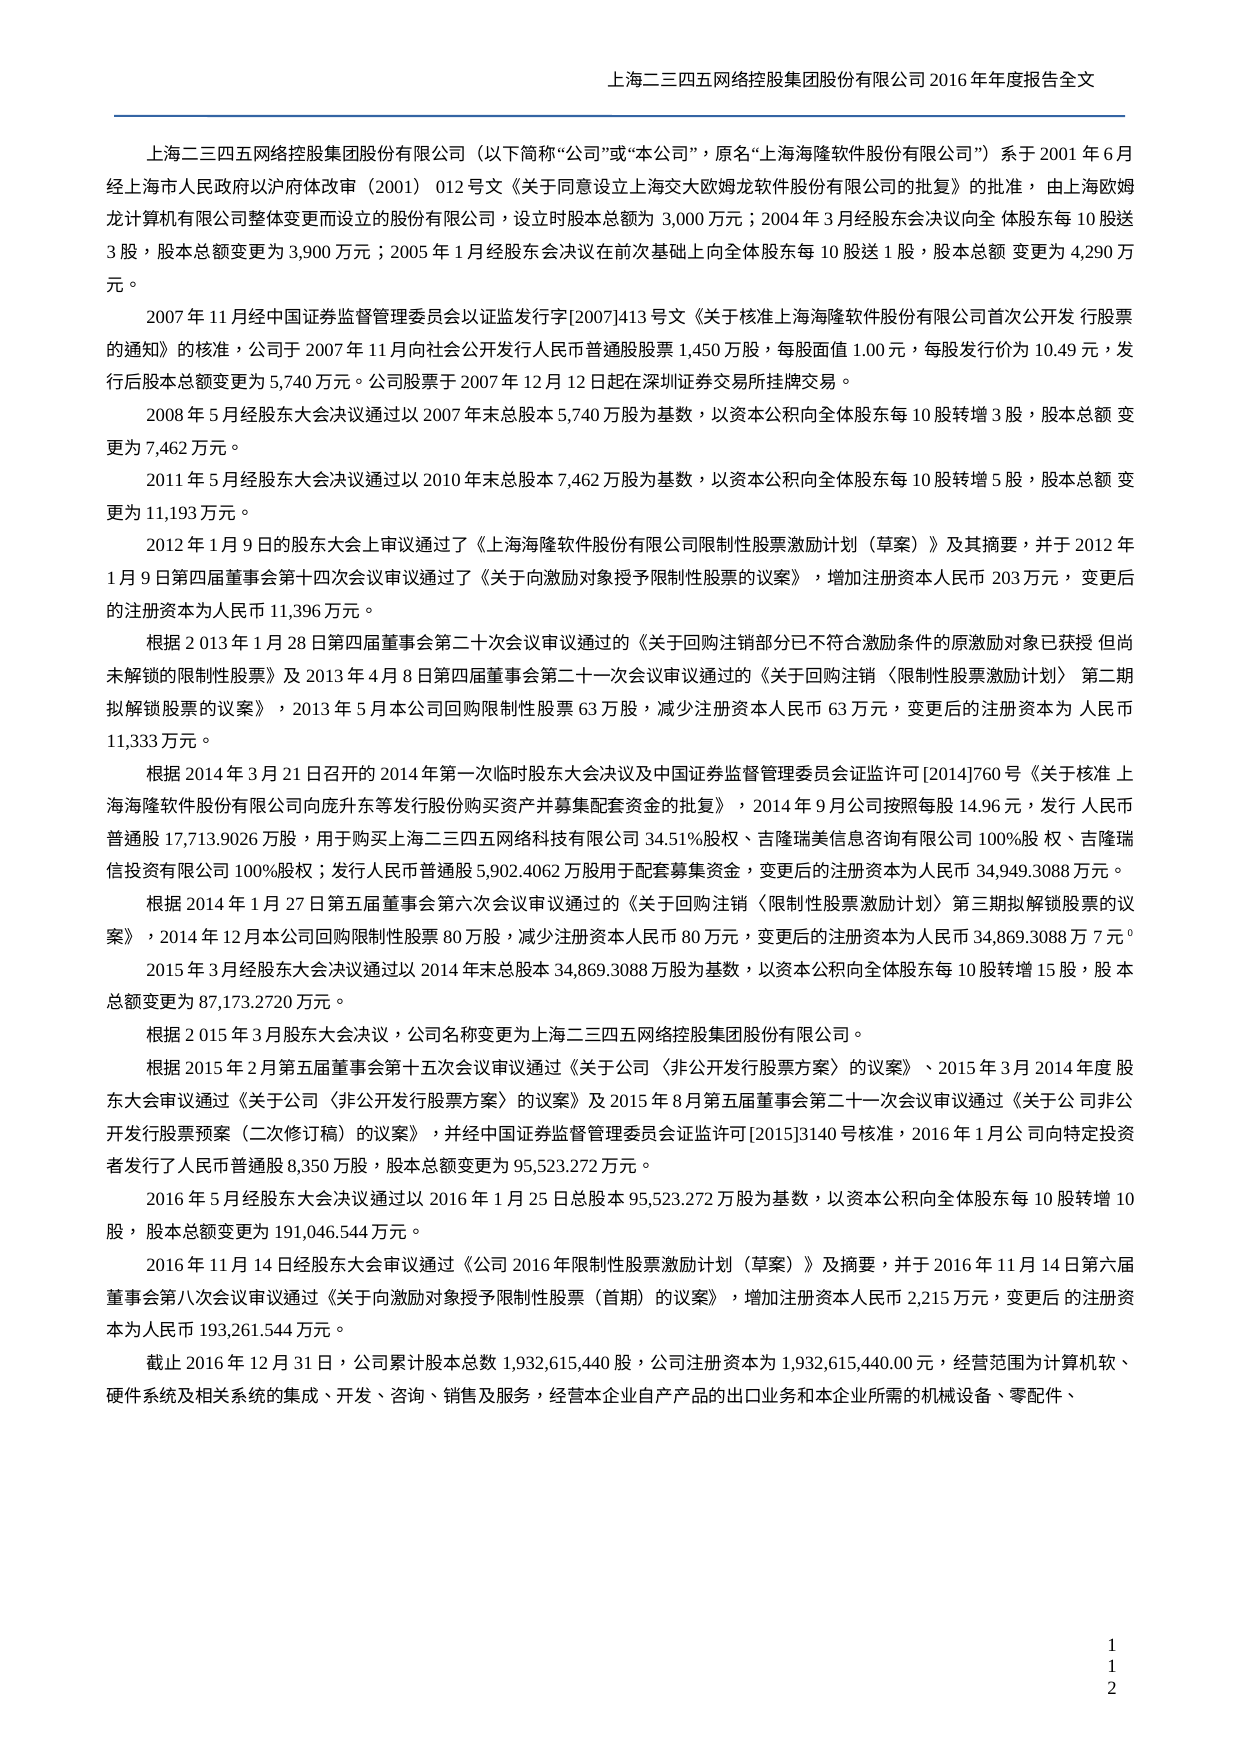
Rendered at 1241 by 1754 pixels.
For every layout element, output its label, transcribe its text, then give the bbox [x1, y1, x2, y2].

text 2012年1月9日的股东大会上审议通过了《上海海隆软件股份有限公司限制性股票激励计划（草案）》及其摘要，并于2012 年1月9日第四届董事会第十四次会议审议通过了《关于向激励对象授予限制性股票的议案》，增加注册资本人民币203万元， 变更后的注册资本为人民币11,396万元。 [106, 526, 1135, 624]
text 上海二三四五网络控股集团股份有限公司（以下简称“公司”或“本公司”，原名“上海海隆软件股份有限公司”）系于2001 年6月经上海市人民政府以沪府体改审（2001） 012号文《关于同意设立上海交大欧姆龙软件股份有限公司的批复》的批准， 由上海欧姆龙计算机有限公司整体变更而设立的股份有限公司，设立时股本总额为3,000万元；2004年3月经股东会决议向全 体股东每10股送3股，股本总额变更为3,900万元；2005年1月经股东会决议在前次基础上向全体股东每10股送1股，股本总额 变更为4,290万元。 [106, 134, 1135, 298]
text 2016年5月经股东大会决议通过以2016年1月25日总股本95,523.272万股为基数，以资本公积向全体股东每10股转增10股， 股本总额变更为191,046.544万元。 [106, 1179, 1135, 1245]
text 根据2014年3月21日召开的2014年第一次临时股东大会决议及中国证券监督管理委员会证监许可[2014]760号《关于核准 上海海隆软件股份有限公司向庞升东等发行股份购买资产并募集配套资金的批复》，2014年9月公司按照每股14.96元，发行 人民币普通股17,713.9026万股，用于购买上海二三四五网络科技有限公司34.51%股权、吉隆瑞美信息咨询有限公司100%股 权、吉隆瑞信投资有限公司100%股权；发行人民币普通股5,902.4062万股用于配套募集资金，变更后的注册资本为人民币 34,949.3088万元。 [106, 754, 1135, 884]
text 2008年5月经股东大会决议通过以2007年末总股本5,740万股为基数，以资本公积向全体股东每10股转增3股，股本总额 变更为7,462万元。 [106, 395, 1135, 461]
text 2016年11月14日经股东大会审议通过《公司2016年限制性股票激励计划（草案）》及摘要，并于2016年11月14日第六届 董事会第八次会议审议通过《关于向激励对象授予限制性股票（首期）的议案》，增加注册资本人民币2,215万元，变更后 的注册资本为人民币193,261.544万元。 [106, 1245, 1135, 1343]
text 根据2014年1月27日第五届董事会第六次会议审议通过的《关于回购注销〈限制性股票激励计划〉第三期拟解锁股票的议 案》，2014年12月本公司回购限制性股票80万股，减少注册资本人民币80万元，变更后的注册资本为人民币34,869.3088万 7元0 [106, 884, 1135, 950]
text 根据2 015年3月股东大会决议，公司名称变更为上海二三四五网络控股集团股份有限公司。 [106, 1015, 1135, 1048]
text 根据2 013年1月28日第四届董事会第二十次会议审议通过的《关于回购注销部分已不符合激励条件的原激励对象已获授 但尚未解锁的限制性股票》及2013年4月8日第四届董事会第二十一次会议审议通过的《关于回购注销〈限制性股票激励计划〉 第二期拟解锁股票的议案》，2013年5月本公司回购限制性股票63万股，减少注册资本人民币63万元，变更后的注册资本为 人民币11,333万元。 [106, 624, 1135, 754]
text 2011年5月经股东大会决议通过以2010年末总股本7,462万股为基数，以资本公积向全体股东每10股转增5股，股本总额 变更为11,193万元。 [106, 461, 1135, 526]
text 2007年11月经中国证券监督管理委员会以证监发行字[2007]413号文《关于核准上海海隆软件股份有限公司首次公开发 行股票的通知》的核准，公司于2007年11月向社会公开发行人民币普通股股票1,450万股，每股面值1.00元，每股发行价为10.49 元，发行后股本总额变更为5,740万元。公司股票于2007年12月12日起在深圳证券交易所挂牌交易。 [106, 298, 1135, 395]
text 2015年3月经股东大会决议通过以2014年末总股本34,869.3088万股为基数，以资本公积向全体股东每10股转增15股，股 本总额变更为87,173.2720万元。 [106, 950, 1135, 1015]
text 截止2016年12月31日，公司累计股本总数1,932,615,440股，公司注册资本为1,932,615,440.00元，经营范围为计算机软、 硬件系统及相关系统的集成、开发、咨询、销售及服务，经营本企业自产产品的出口业务和本企业所需的机械设备、零配件、 [106, 1343, 1135, 1409]
text 根据2015年2月第五届董事会第十五次会议审议通过《关于公司〈非公开发行股票方案〉的议案》、2015年3月2014年度 股东大会审议通过《关于公司〈非公开发行股票方案〉的议案》及2015年8月第五届董事会第二十一次会议审议通过《关于公 司非公开发行股票预案（二次修订稿）的议案》，并经中国证券监督管理委员会证监许可[2015]3140号核准，2016年1月公 司向特定投资者发行了人民币普通股8,350万股，股本总额变更为95,523.272万元。 [106, 1048, 1135, 1179]
